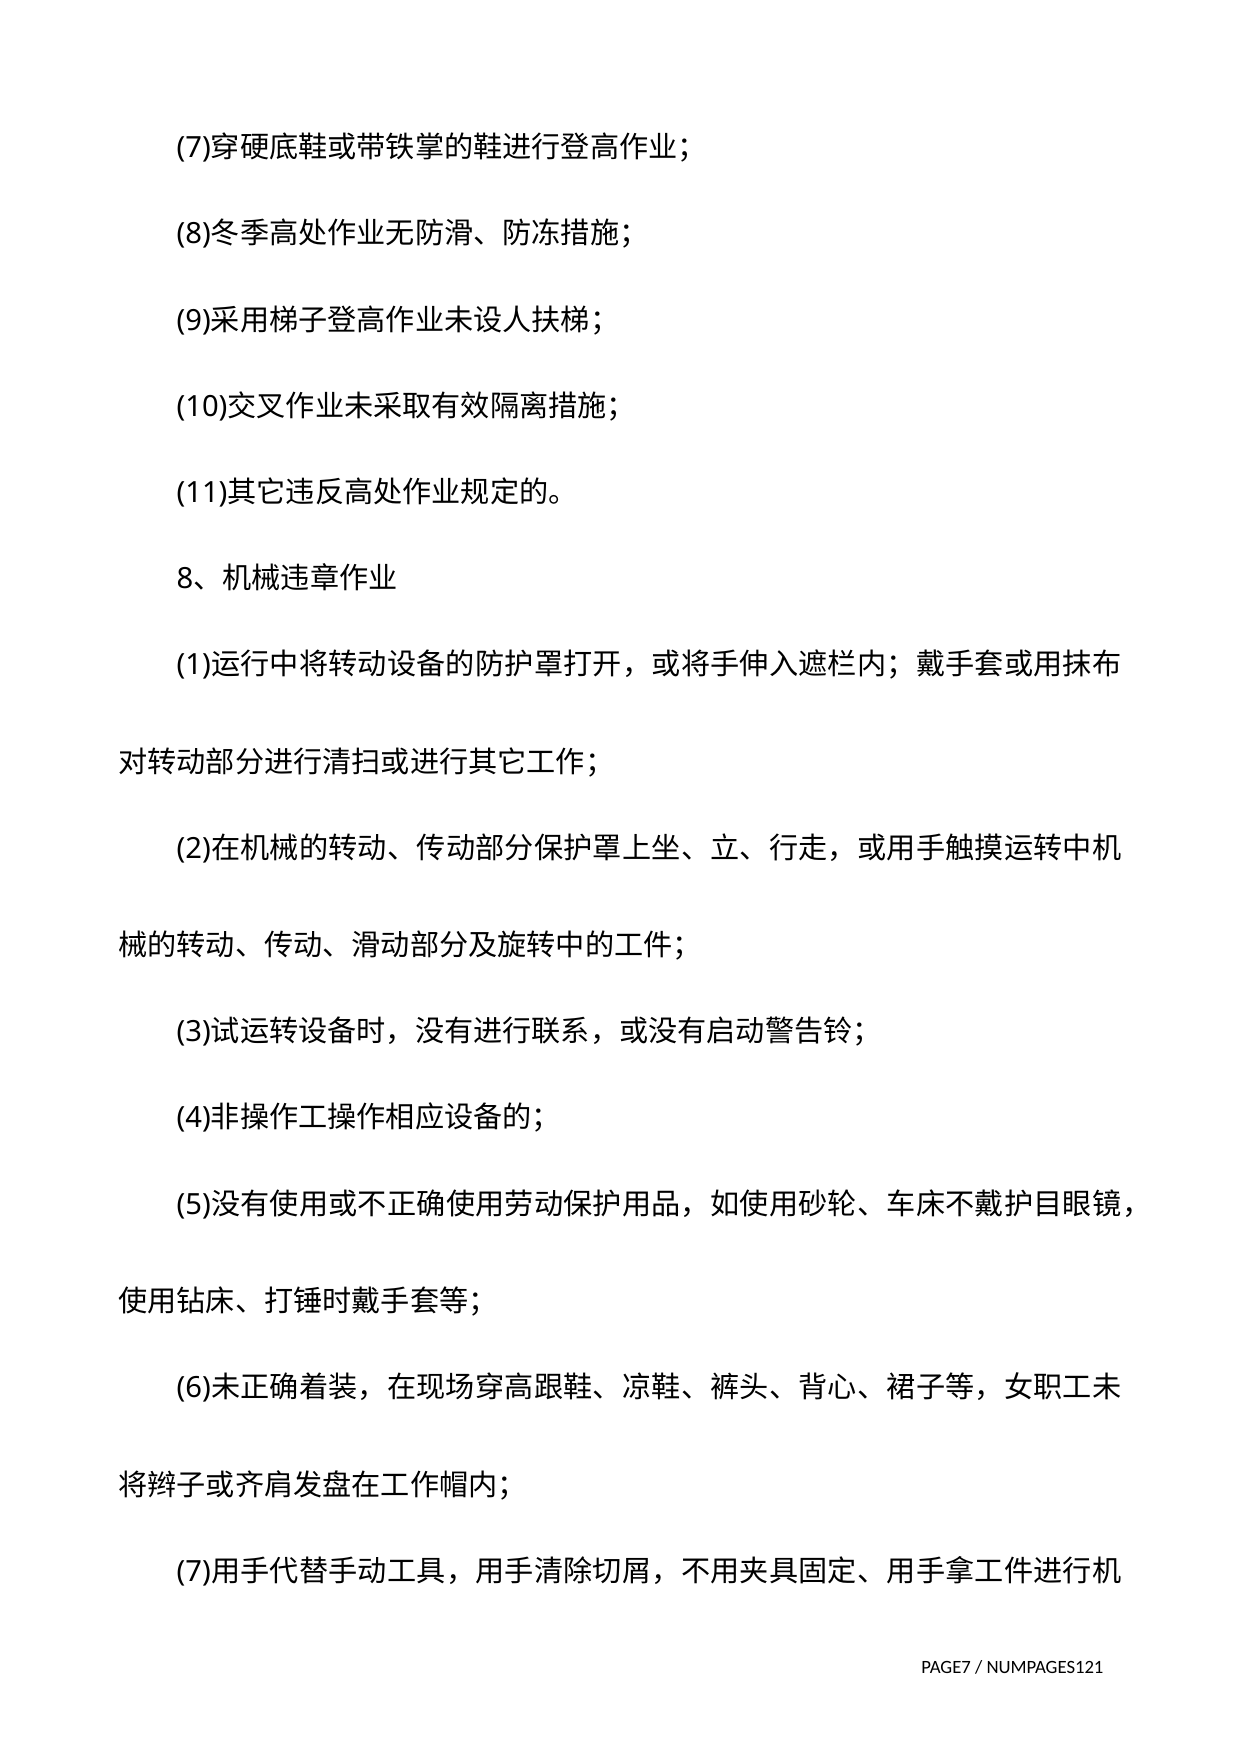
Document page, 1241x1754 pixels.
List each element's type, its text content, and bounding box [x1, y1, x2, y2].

text (7)穿硬底鞋或带铁掌的鞋进行登高作业； [118, 112, 1122, 177]
text (2)在机械的转动、传动部分保护罩上坐、立、行走，或用手触摸运转中机械的转动、传动、滑动部分及旋转中的工件； [118, 813, 1122, 976]
text (1)运行中将转动设备的防护罩打开，或将手伸入遮栏内；戴手套或用抹布对转动部分进行清扫或进行其它工作； [118, 629, 1122, 792]
text (11)其它违反高处作业规定的。 [118, 457, 1122, 522]
text (4)非操作工操作相应设备的； [118, 1083, 1122, 1148]
text (8)冬季高处作业无防滑、防冻措施； [118, 199, 1122, 264]
text 8、机械违章作业 [118, 543, 1122, 608]
text (10)交叉作业未采取有效隔离措施； [118, 371, 1122, 436]
text (3)试运转设备时，没有进行联系，或没有启动警告铃； [118, 997, 1122, 1062]
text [118, 1536, 1122, 1601]
text (9)采用梯子登高作业未设人扶梯； [118, 285, 1122, 350]
text (5)没有使用或不正确使用劳动保护用品，如使用砂轮、车床不戴护目眼镜，使用钻床、打锤时戴手套等； [118, 1169, 1122, 1331]
text (6)未正确着装，在现场穿高跟鞋、凉鞋、裤头、背心、裙子等，女职工未将辫子或齐肩发盘在工作帽内； [118, 1353, 1122, 1515]
